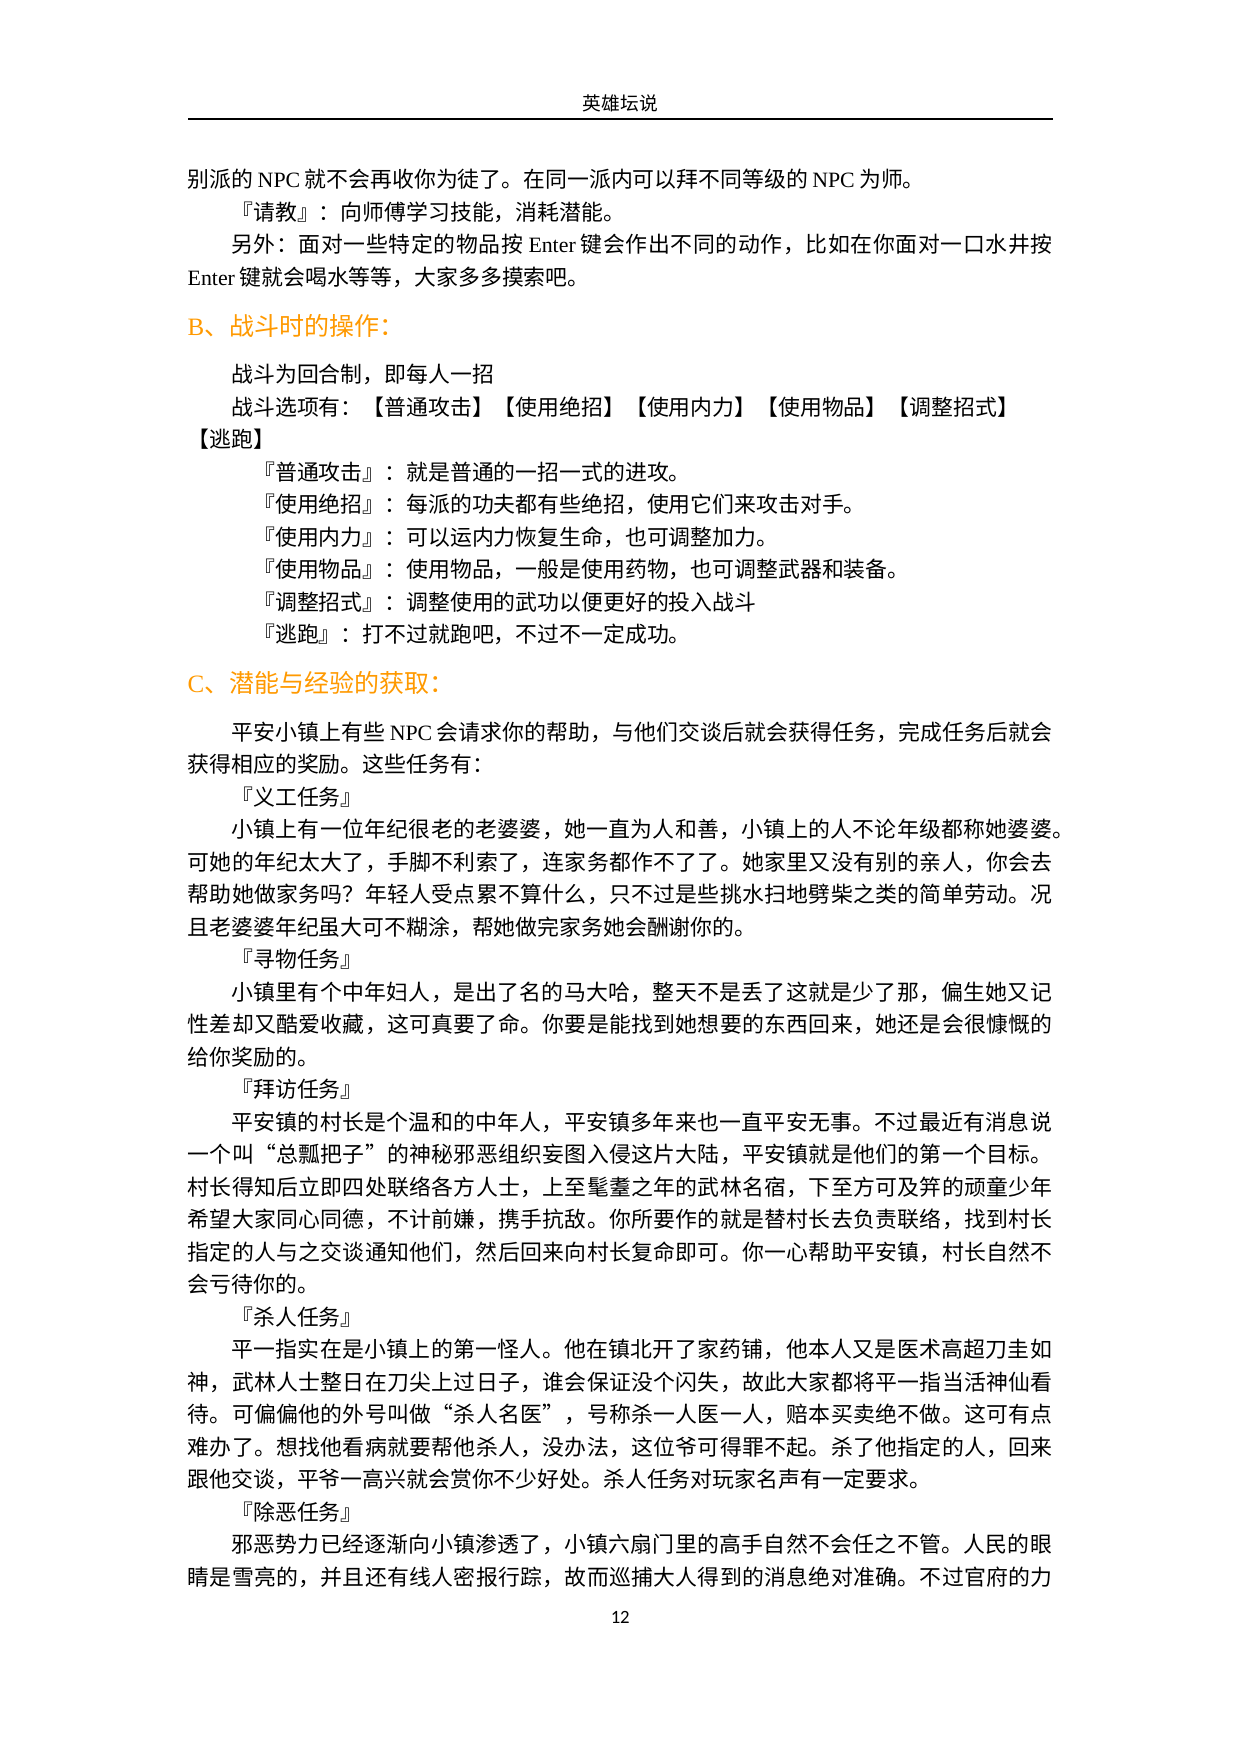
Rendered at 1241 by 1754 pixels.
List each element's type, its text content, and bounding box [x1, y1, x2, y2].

text 『义工任务』 [187, 779, 1053, 812]
text 『拜访任务』 [187, 1072, 1053, 1104]
text 『逃跑』：打不过就跑吧，不过不一定成功。 [187, 617, 1053, 649]
text 小镇上有一位年纪很老的老婆婆，她一直为人和善，小镇上的人不论年级都称她婆婆。可她的年纪太大了，手脚不利索了，连家务都作不了了。她家里又没有别的亲人，你会去帮助她做家务吗？年轻人受点累不算什么，只不过是些挑水扫地劈柴之类的简单劳动。况且老婆婆年纪虽大可不糊涂，帮她做完家务她会酬谢你的。 [187, 812, 1053, 942]
text 『除恶任务』 [187, 1494, 1053, 1527]
text 战斗选项有：【普通攻击】【使用绝招】【使用内力】【使用物品】【调整招式】【逃跑】 [187, 389, 1053, 454]
text 『请教』：向师傅学习技能，消耗潜能。 [187, 194, 1053, 227]
text 小镇里有个中年妇人，是出了名的马大哈，整天不是丢了这就是少了那，偏生她又记性差却又酷爱收藏，这可真要了命。你要是能找到她想要的东西回来，她还是会很慷慨的给你奖励的。 [187, 974, 1053, 1072]
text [187, 1527, 1053, 1592]
text 『使用绝招』：每派的功夫都有些绝招，使用它们来攻击对手。 [187, 487, 1053, 519]
text 『调整招式』：调整使用的武功以便更好的投入战斗 [187, 584, 1053, 617]
text 平一指实在是小镇上的第一怪人。他在镇北开了家药铺，他本人又是医术高超刀圭如神，武林人士整日在刀尖上过日子，谁会保证没个闪失，故此大家都将平一指当活神仙看待。可偏偏他的外号叫做“杀人名医”，号称杀一人医一人，赔本买卖绝不做。这可有点难办了。想找他看病就要帮他杀人，没办法，这位爷可得罪不起。杀了他指定的人，回来跟他交谈，平爷一高兴就会赏你不少好处。杀人任务对玩家名声有一定要求。 [187, 1332, 1053, 1494]
text C、潜能与经验的获取： [187, 649, 1053, 714]
text 战斗为回合制，即每人一招 [187, 357, 1053, 389]
text B、战斗时的操作： [187, 292, 1053, 357]
text 『使用物品』：使用物品，一般是使用药物，也可调整武器和装备。 [187, 552, 1053, 584]
text 平安小镇上有些NPC会请求你的帮助，与他们交谈后就会获得任务，完成任务后就会获得相应的奖励。这些任务有： [187, 714, 1053, 779]
text 『杀人任务』 [187, 1299, 1053, 1332]
text 『普通攻击』：就是普通的一招一式的进攻。 [187, 454, 1053, 487]
text 另外：面对一些特定的物品按Enter键会作出不同的动作，比如在你面对一口水井按Enter键就会喝水等等，大家多多摸索吧。 [187, 227, 1053, 292]
text 平安镇的村长是个温和的中年人，平安镇多年来也一直平安无事。不过最近有消息说一个叫“总瓢把子”的神秘邪恶组织妄图入侵这片大陆，平安镇就是他们的第一个目标。村长得知后立即四处联络各方人士，上至髦耋之年的武林名宿，下至方可及笄的顽童少年，希望大家同心同德，不计前嫌，携手抗敌。你所要作的就是替村长去负责联络，找到村长指定的人与之交谈通知他们，然后回来向村长复命即可。你一心帮助平安镇，村长自然不会亏待你的。 [187, 1104, 1053, 1299]
text 『寻物任务』 [187, 942, 1053, 974]
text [187, 162, 1053, 194]
text 『使用内力』：可以运内力恢复生命，也可调整加力。 [187, 519, 1053, 552]
